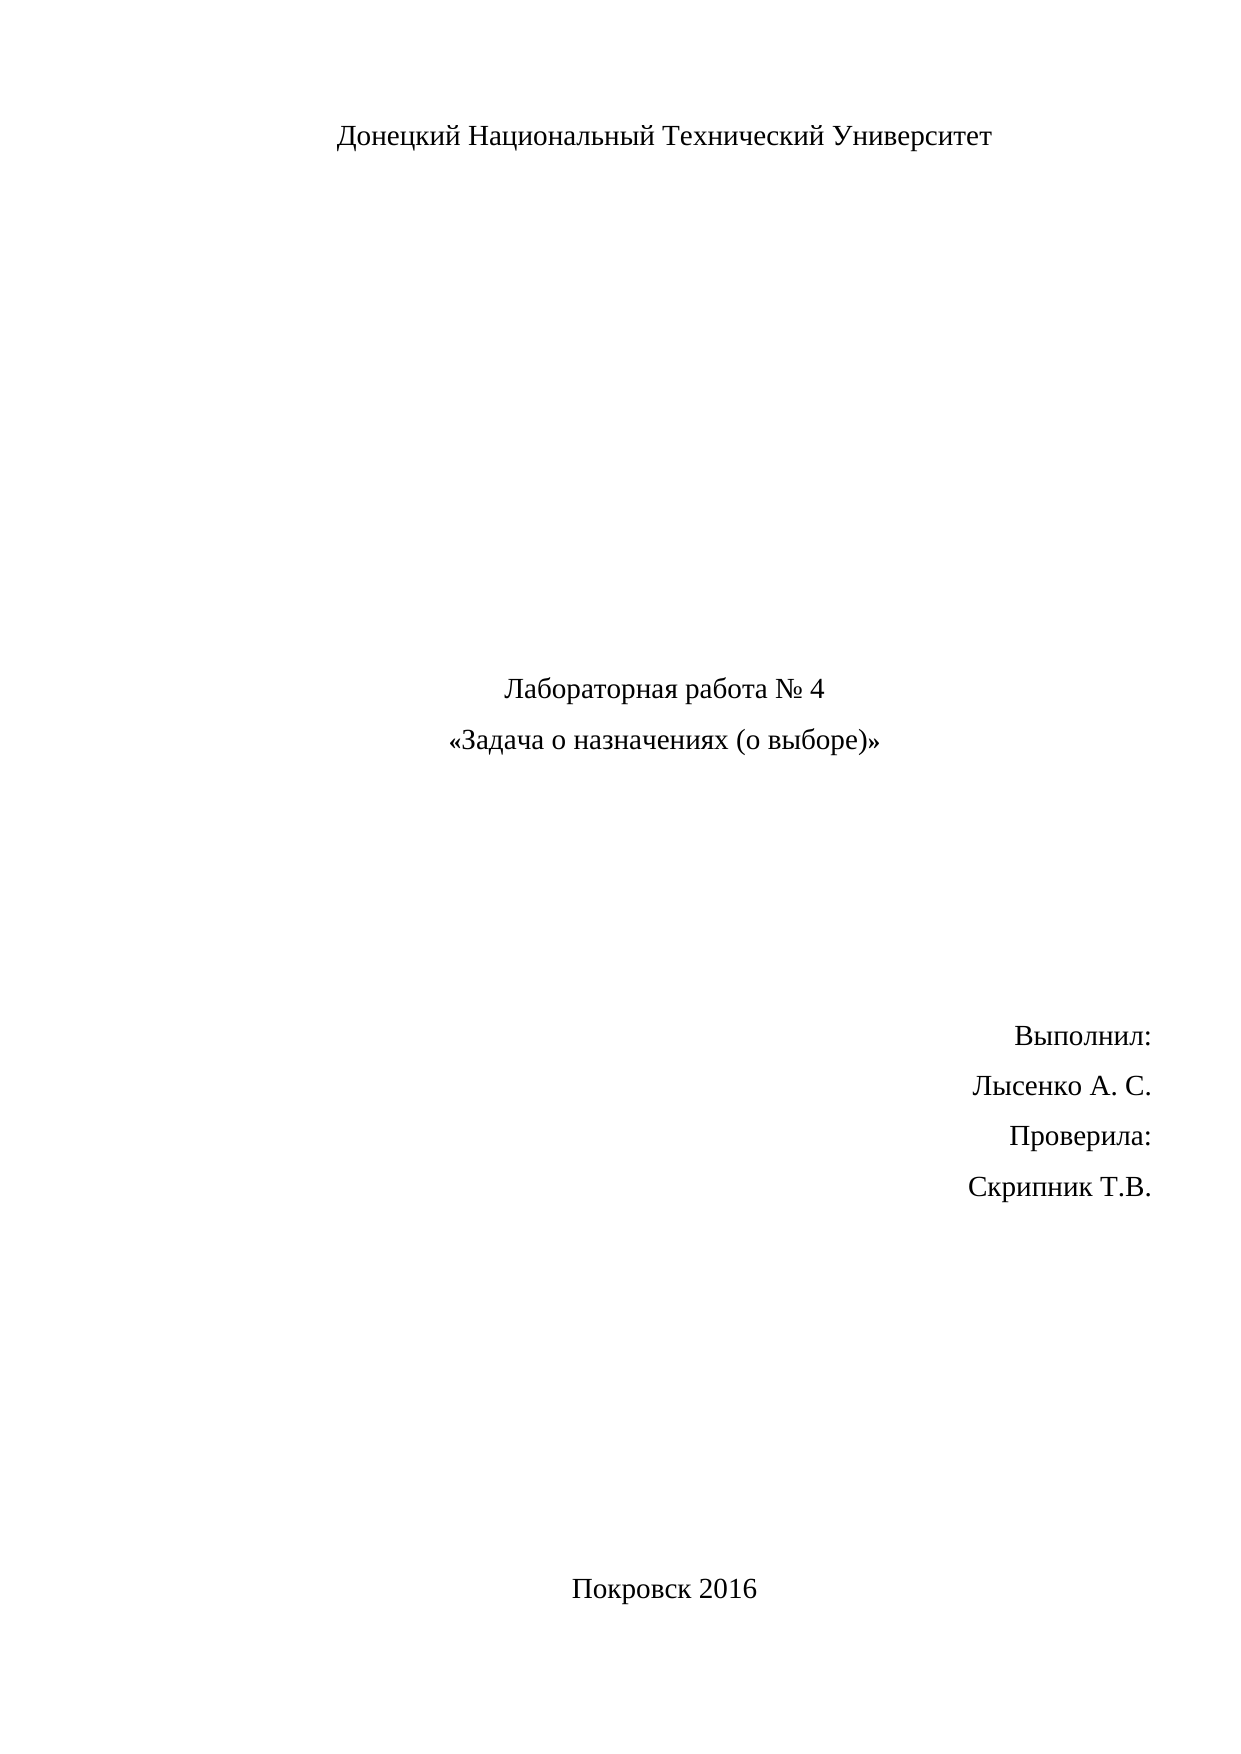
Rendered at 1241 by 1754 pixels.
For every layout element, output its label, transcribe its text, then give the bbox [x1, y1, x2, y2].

text Лысенко А. С. [177, 1068, 1152, 1102]
text Донецкий Национальный Технический Университет [177, 118, 1152, 152]
text «Задача о назначениях (о выборе)» [177, 722, 1152, 755]
text Скрипник Т.В. [177, 1169, 1152, 1202]
text Выполнил: [177, 1018, 1152, 1051]
text Покровск 2016 [177, 1571, 1152, 1605]
text Лабораторная работа № 4 [177, 672, 1152, 705]
text Проверила: [177, 1118, 1152, 1152]
